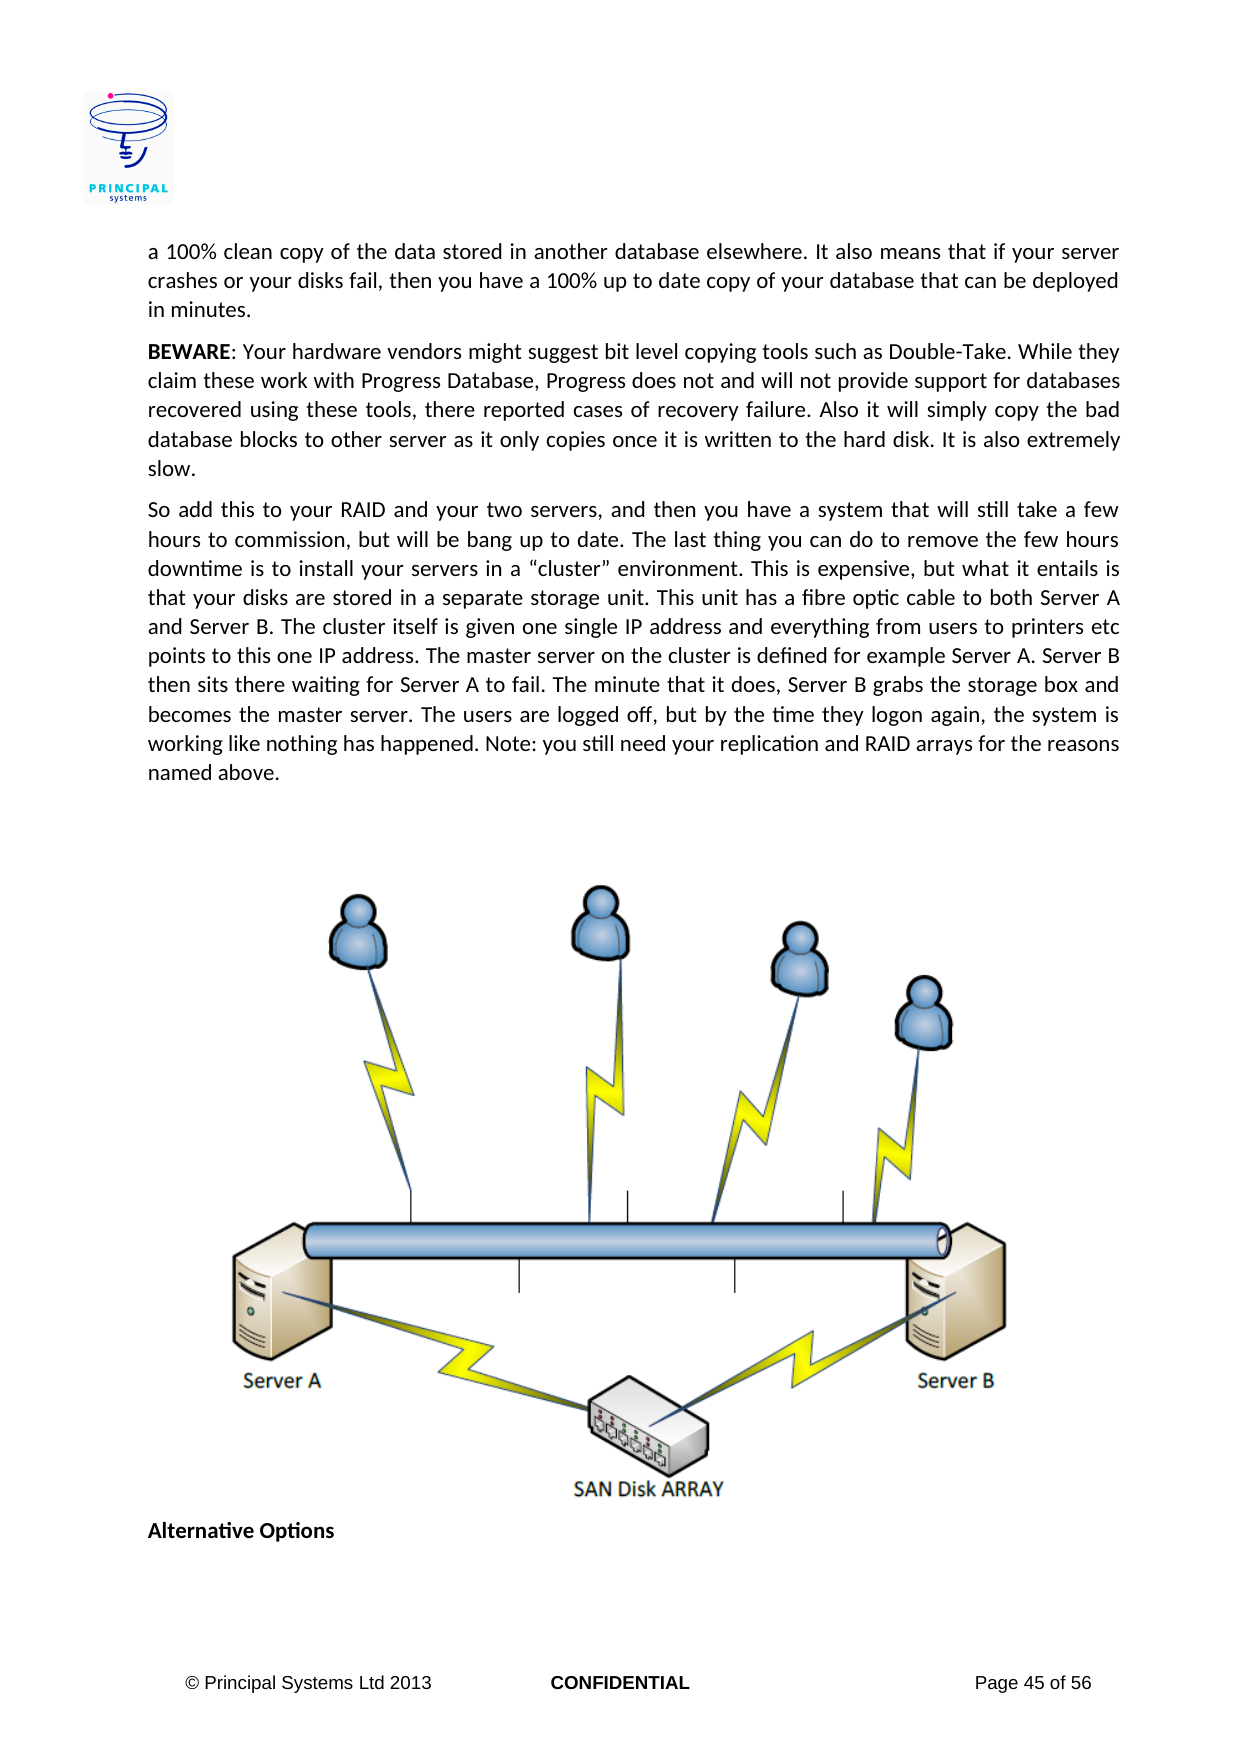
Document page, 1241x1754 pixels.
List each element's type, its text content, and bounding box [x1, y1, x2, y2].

text Alternative Options [148, 882, 1122, 1544]
text BEWARE: Your hardware vendors might suggest bit level copying tools such as Double-Take. While they claim these work with Progress Database, Progress does not and will not provide support for databases recovered using these tools, there reported cases of recovery failure. Also it will simply copy the bad database blocks to other server as it only copies once it is written to the hard disk. It is also extremely slow. [148, 336, 1122, 482]
text So add this to your RAID and your two servers, and then you have a system that will still take a few hours to commission, but will be bang up to date. The last thing you can do to remove the few hours downtime is to install your servers in a “cluster” environment. This is expensive, but what it entails is that your disks are stored in a separate storage unit. This unit has a fibre optic cable to both Server A and Server B. The cluster itself is given one single IP address and everything from users to printers etc points to this one IP address. The master server on the cluster is defined for example Server A. Server B then sits there waiting for Server A to fail. The minute that it does, Server B grabs the storage box and becomes the master server. The users are logged off, but by the time they logon again, the system is working like nothing has happened. Note: you still need your replication and RAID arrays for the reasons named above. [148, 494, 1122, 786]
picture [83, 91, 174, 204]
